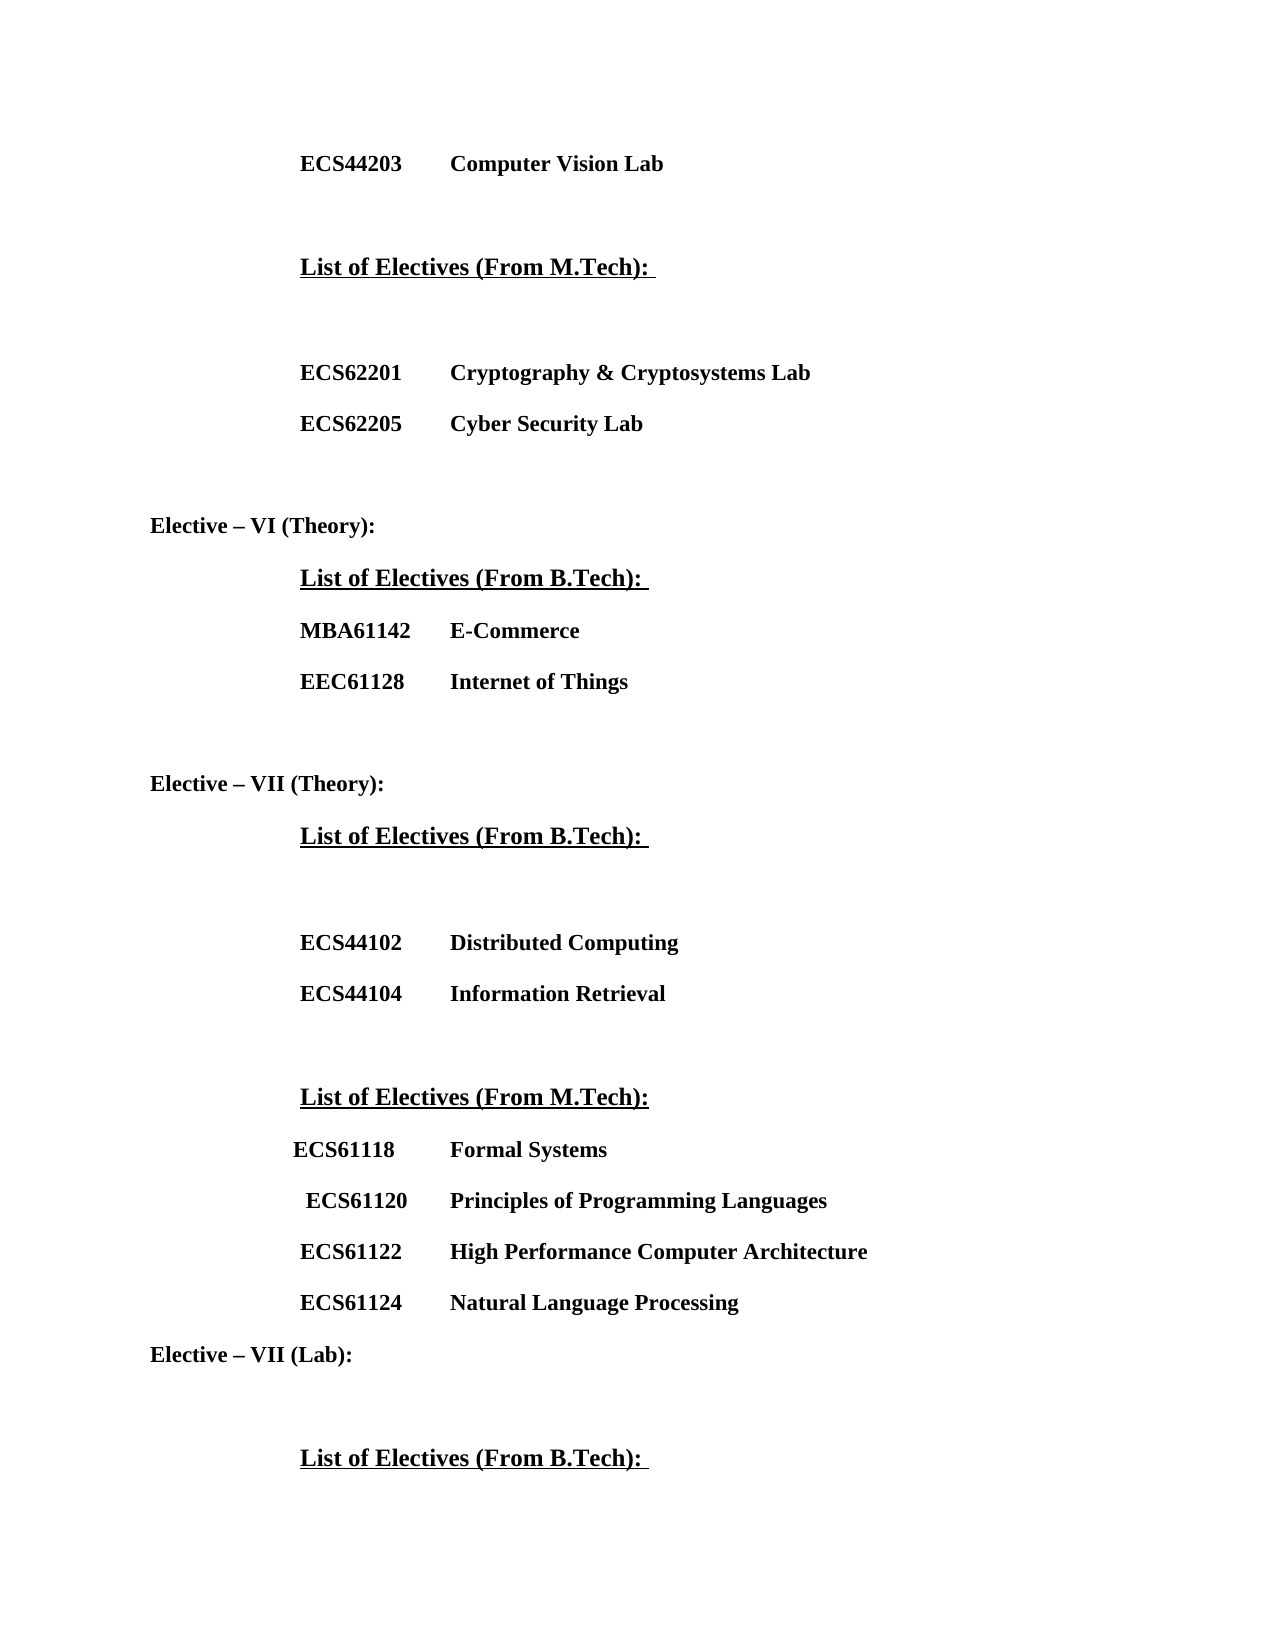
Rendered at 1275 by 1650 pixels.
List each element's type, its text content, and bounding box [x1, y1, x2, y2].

text ECS61122 High Performance Computer Architecture [150, 1238, 1125, 1265]
text MBA61142 E-Commerce [150, 617, 1125, 643]
text ECS44102 Distributed Computing [150, 929, 1125, 955]
text Elective – VII (Lab): [150, 1341, 1125, 1367]
text List of Electives (From B.Tech): [225, 563, 1125, 592]
text Elective – VI (Theory): [150, 512, 1125, 538]
text Elective – VII (Theory): [150, 770, 1125, 797]
text List of Electives (From M.Tech): [225, 1082, 1125, 1111]
text ECS62205 Cyber Security Lab [150, 410, 1125, 436]
text List of Electives (From B.Tech): [225, 821, 1125, 850]
text ECS61118 Formal Systems [150, 1136, 1125, 1163]
text List of Electives (From B.Tech): [225, 1443, 1125, 1472]
text ECS44203 Computer Vision Lab [150, 150, 1125, 176]
text ECS61120 Principles of Programming Languages [150, 1187, 1125, 1214]
text List of Electives (From M.Tech): [225, 252, 1125, 281]
text ECS44104 Information Retrieval [150, 980, 1125, 1007]
text ECS61124 Natural Language Processing [150, 1289, 1125, 1316]
text ECS62201 Cryptography & Cryptosystems Lab [150, 359, 1125, 385]
text EEC61128 Internet of Things [225, 668, 1125, 694]
